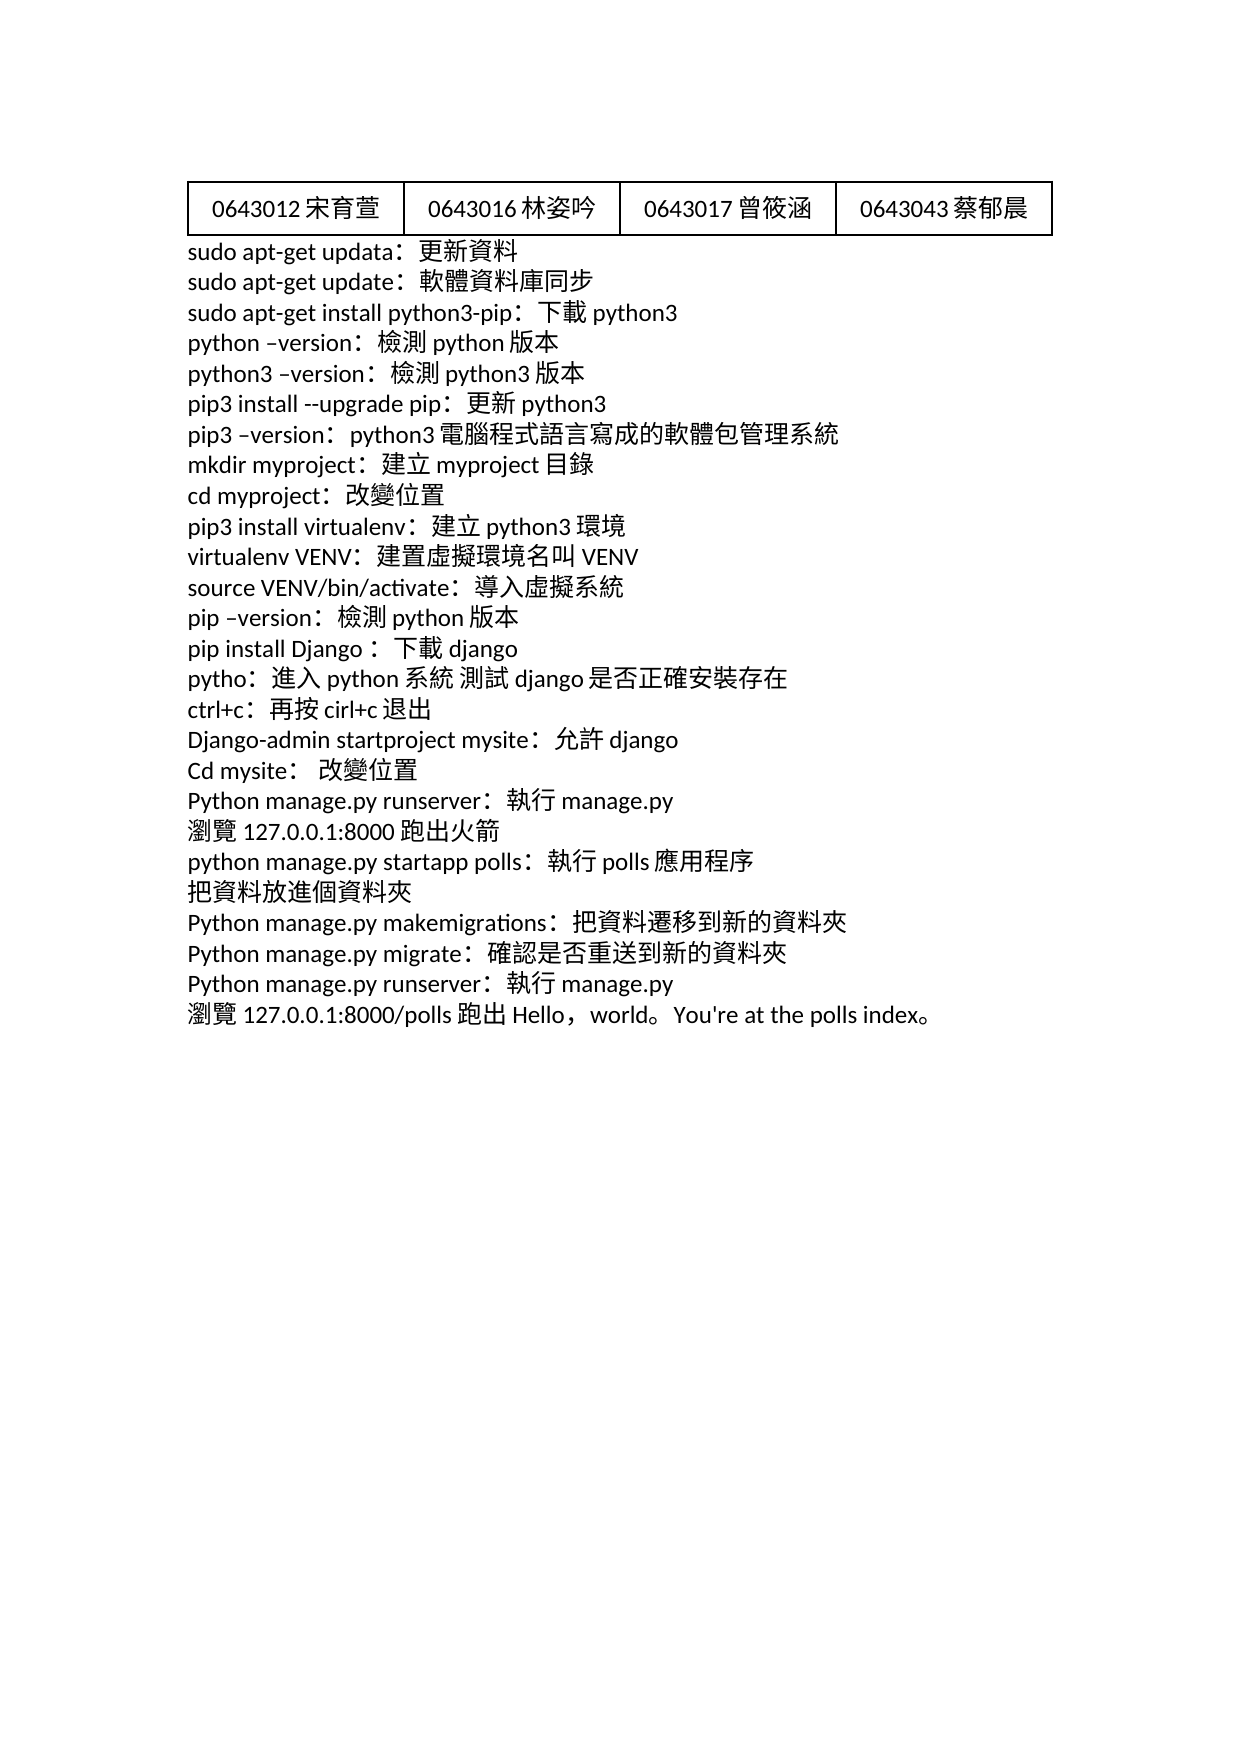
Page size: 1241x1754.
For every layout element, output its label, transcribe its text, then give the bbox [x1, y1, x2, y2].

text python3 –version：檢測python3版本 [187, 358, 1053, 389]
text pip install Django ：下載django [187, 633, 1053, 663]
text Python manage.py migrate：確認是否重送到新的資料夾 [187, 938, 1053, 968]
text cd myproject：改變位置 [187, 480, 1053, 511]
table_header 0643017曾筱涵 [621, 183, 835, 234]
text 瀏覽127.0.0.1:8000/polls跑出Hello，world。You're at the polls index。 [187, 999, 1053, 1029]
text python –version：檢測python版本 [187, 328, 1053, 358]
table_header 0643043蔡郁晨 [837, 183, 1051, 234]
text Python manage.py runserver：執行manage.py [187, 785, 1053, 816]
table_header 0643016林姿吟 [405, 183, 619, 234]
text 把資料放進個資料夾 [187, 877, 1053, 907]
text pip3 install --upgrade pip：更新python3 [187, 389, 1053, 419]
text pip3 –version：python3電腦程式語言寫成的軟體包管理系統 [187, 419, 1053, 450]
text sudo apt-get update：軟體資料庫同步 [187, 267, 1053, 297]
text pip3 install virtualenv：建立python3環境 [187, 511, 1053, 541]
text python manage.py startapp polls：執行polls應用程序 [187, 846, 1053, 877]
text Python manage.py makemigrations：把資料遷移到新的資料夾 [187, 907, 1053, 938]
text Python manage.py runserver：執行manage.py [187, 968, 1053, 999]
text mkdir myproject：建立myproject目錄 [187, 450, 1053, 480]
text ctrl+c：再按cirl+c退出 [187, 694, 1053, 724]
text Cd mysite： 改變位置 [187, 755, 1053, 785]
table_header 0643012宋育萱 [189, 183, 403, 234]
text pytho：進入python系統 測試django是否正確安裝存在 [187, 663, 1053, 694]
text sudo apt-get updata：更新資料 [187, 236, 1053, 267]
text 瀏覽127.0.0.1:8000 跑出火箭 [187, 816, 1053, 846]
text sudo apt-get install python3-pip：下載python3 [187, 297, 1053, 328]
text Django-admin startproject mysite：允許django [187, 724, 1053, 755]
text source VENV/bin/activate：導入虛擬系統 [187, 572, 1053, 602]
text virtualenv VENV：建置虛擬環境名叫VENV [187, 541, 1053, 572]
text pip –version：檢測python版本 [187, 602, 1053, 633]
